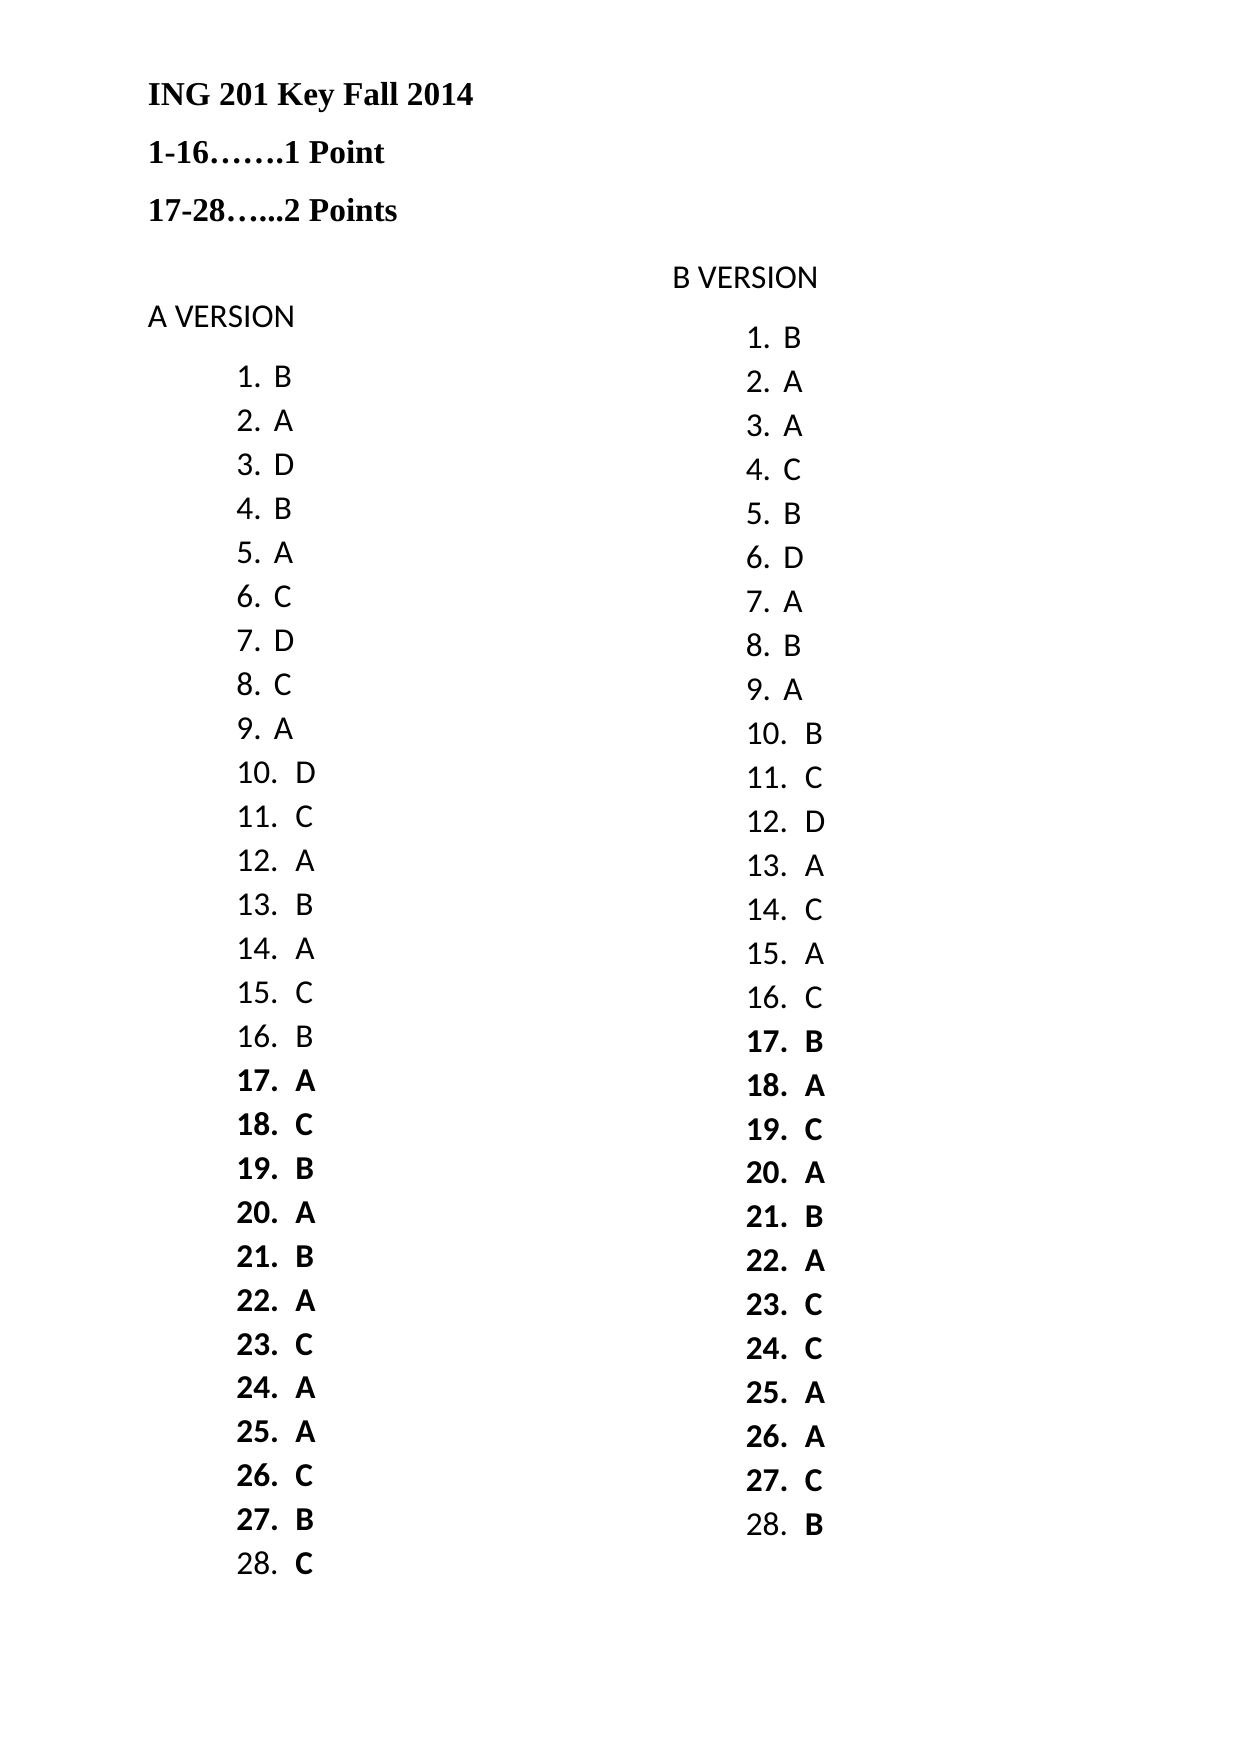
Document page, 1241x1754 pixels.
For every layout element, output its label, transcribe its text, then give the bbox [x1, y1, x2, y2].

list C [236, 971, 583, 1012]
list A [746, 1239, 1093, 1280]
list B [236, 1498, 583, 1539]
list A [236, 707, 583, 748]
list C [236, 1542, 583, 1583]
list A [236, 1278, 583, 1319]
list A [236, 399, 583, 440]
list C [236, 663, 583, 704]
list A [746, 844, 1093, 884]
list D [236, 619, 583, 660]
list A [746, 932, 1093, 972]
list A [746, 580, 1093, 621]
list A [236, 1059, 583, 1099]
list A [236, 1410, 583, 1451]
list C [746, 1327, 1093, 1368]
list B [746, 1196, 1093, 1236]
list C [746, 976, 1093, 1016]
text 17-28…...2 Points [148, 190, 583, 228]
list B [746, 624, 1093, 665]
list A [746, 404, 1093, 445]
list A [746, 1064, 1093, 1104]
list A [746, 1371, 1093, 1412]
list C [236, 795, 583, 836]
list C [746, 1459, 1093, 1500]
list A [236, 927, 583, 968]
list C [746, 1108, 1093, 1148]
list C [236, 1454, 583, 1495]
list B [746, 712, 1093, 753]
list B [236, 883, 583, 924]
list C [746, 756, 1093, 797]
list B [236, 487, 583, 528]
list D [746, 800, 1093, 841]
list D [236, 443, 583, 484]
list A [236, 839, 583, 880]
list A [746, 360, 1093, 401]
list C [746, 1283, 1093, 1324]
list B [236, 1015, 583, 1056]
list A [236, 1191, 583, 1231]
list A [236, 531, 583, 572]
list C [236, 1103, 583, 1143]
text 1-16…….1 Point [148, 132, 583, 170]
list A [746, 668, 1093, 709]
list B [746, 1503, 1093, 1544]
text A VERSION [148, 295, 583, 336]
list D [746, 536, 1093, 577]
list B [746, 316, 1093, 357]
list B [236, 355, 583, 396]
text B VERSION [657, 256, 1093, 296]
list C [746, 448, 1093, 489]
list B [236, 1234, 583, 1275]
list A [746, 1415, 1093, 1456]
list C [236, 1322, 583, 1363]
list A [746, 1152, 1093, 1192]
text ING 201 Key Fall 2014 [148, 74, 583, 112]
list B [236, 1147, 583, 1187]
list A [236, 1366, 583, 1407]
list C [746, 888, 1093, 928]
list B [746, 1020, 1093, 1060]
list D [236, 751, 583, 792]
list C [236, 575, 583, 616]
list B [746, 492, 1093, 533]
